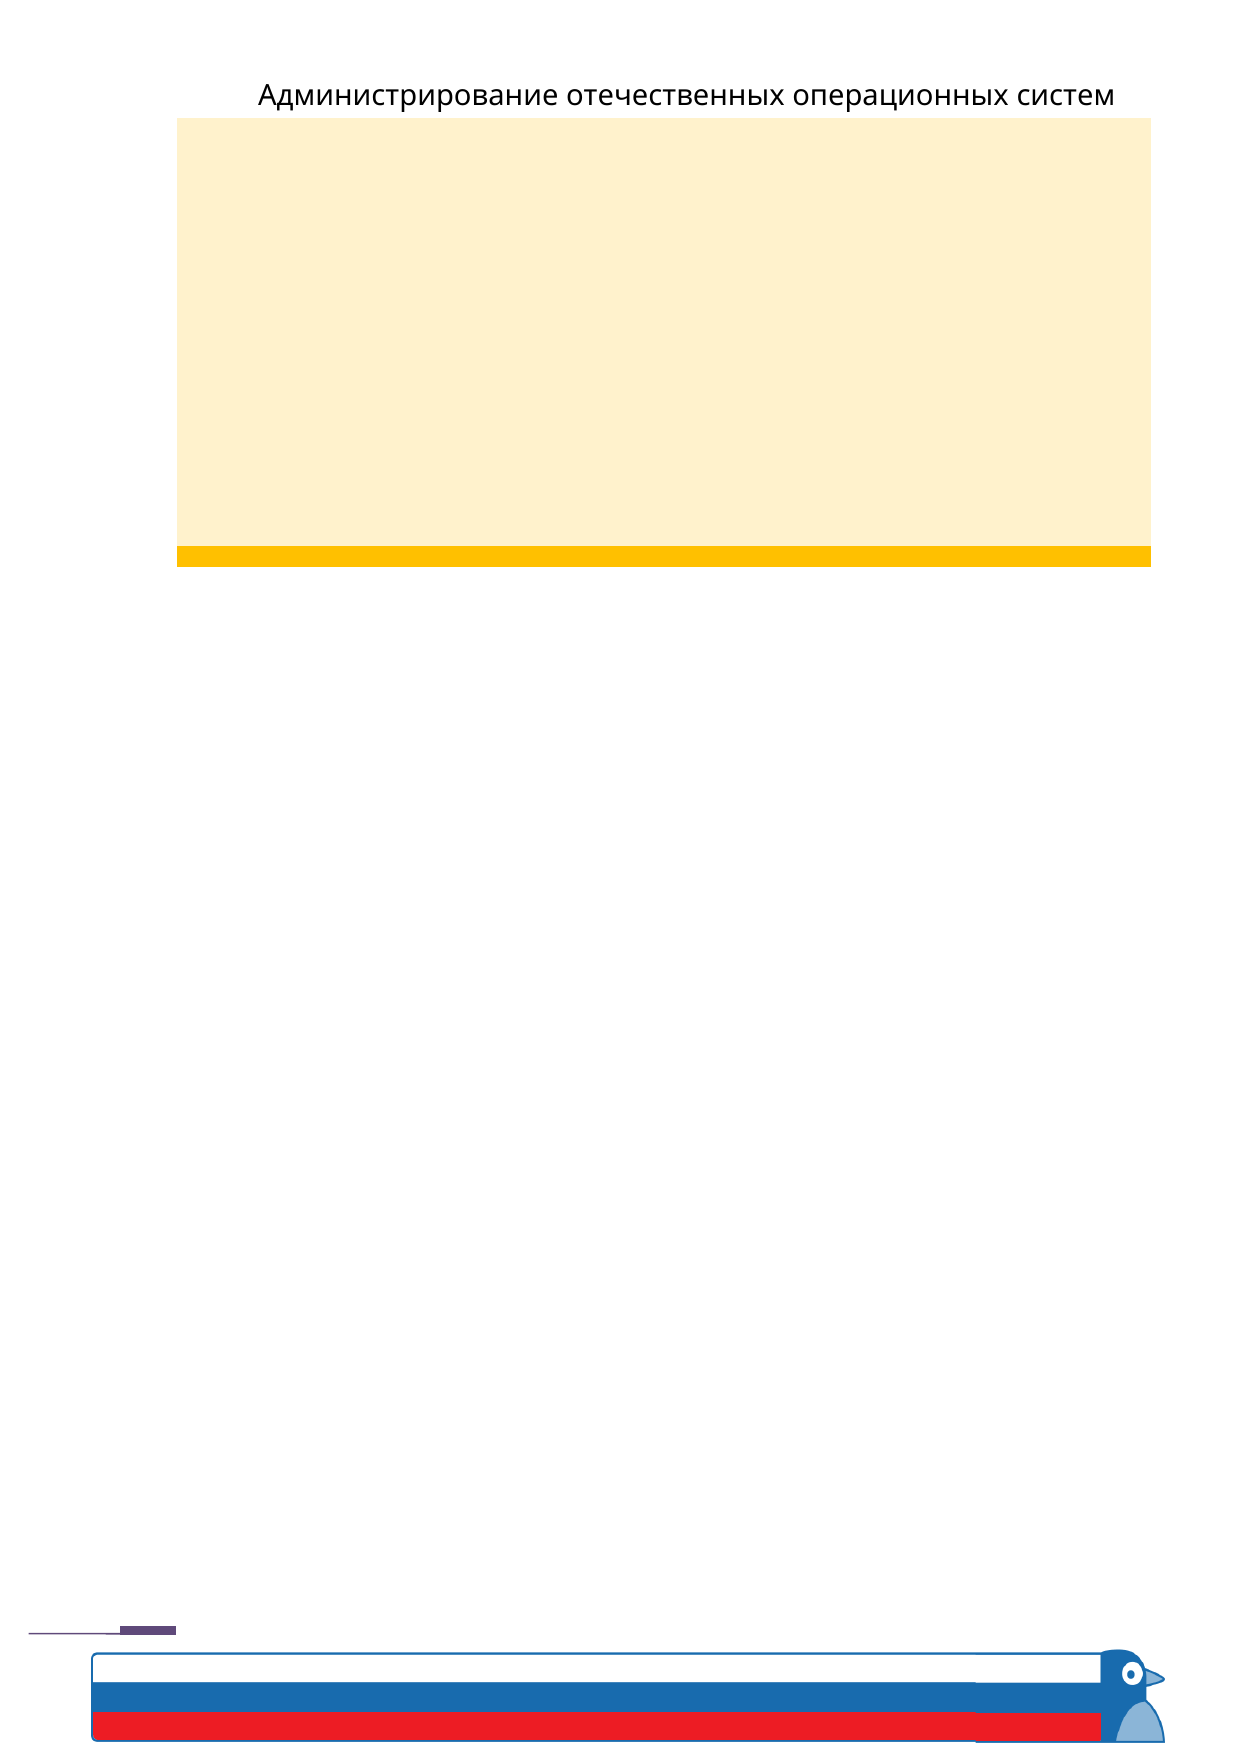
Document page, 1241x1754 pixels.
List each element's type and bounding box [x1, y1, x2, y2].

table_cell [177, 118, 1151, 546]
table_cell [177, 546, 1151, 567]
picture [88, 1648, 1167, 1745]
